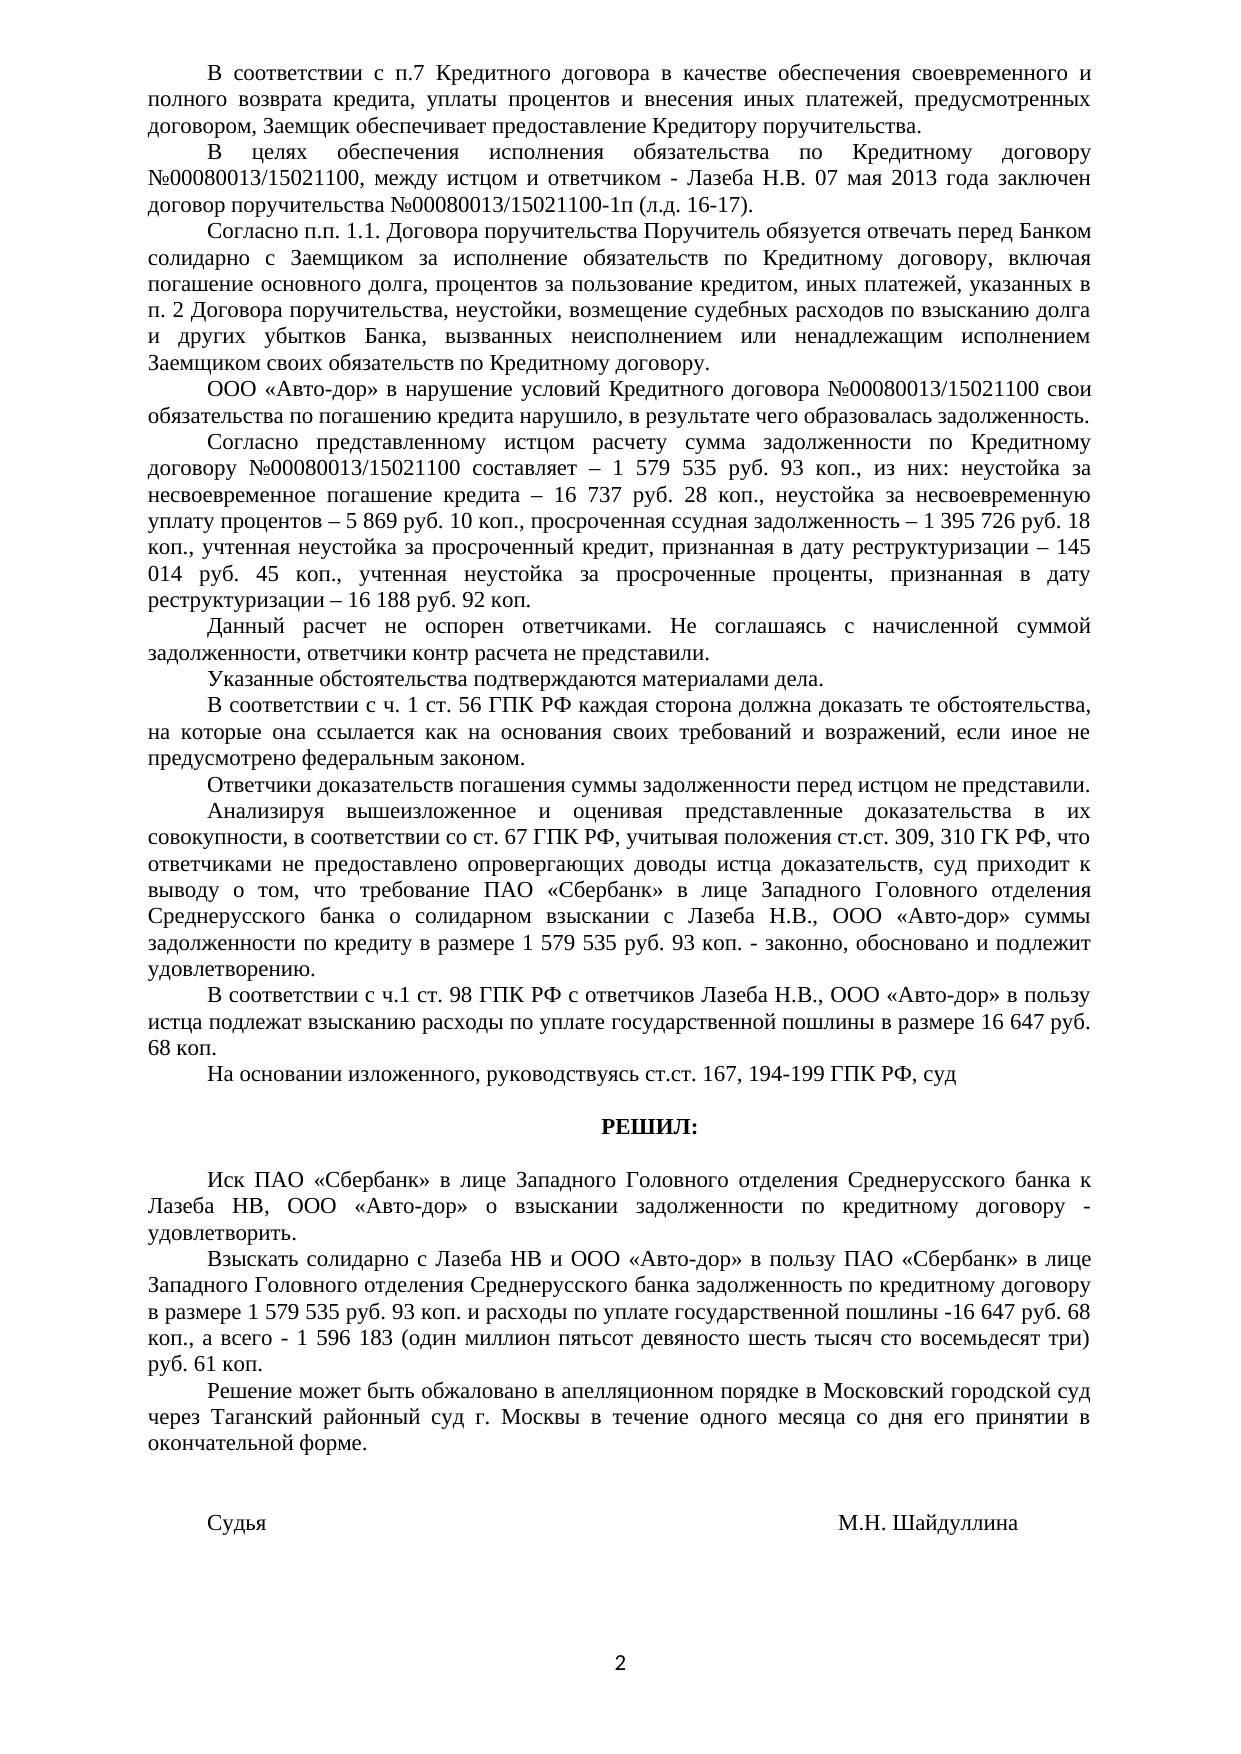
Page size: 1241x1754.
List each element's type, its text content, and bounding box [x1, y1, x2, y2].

text В соответствии с п.7 Кредитного договора в качестве обеспечения своевременного и полного возврата кредита, уплаты процентов и внесения иных платежей, предусмотренных договором, Заемщик обеспечивает предоставление Кредитору поручительства. [148, 59, 1092, 138]
text Решение может быть обжаловано в апелляционном порядке в Московский городской суд через Таганский районный суд г. Москвы в течение одного месяца со дня его принятии в окончательной форме. [148, 1377, 1092, 1456]
text Согласно п.п. 1.1. Договора поручительства Поручитель обязуется отвечать перед Банком солидарно с Заемщиком за исполнение обязательств по Кредитному договору, включая погашение основного долга, процентов за пользование кредитом, иных платежей, указанных в п. 2 Договора поручительства, неустойки, возмещение судебных расходов по взысканию долга и других убытков Банка, вызванных неисполнением или ненадлежащим исполнением Заемщиком своих обязательств по Кредитному договору. [148, 217, 1092, 375]
text Анализируя вышеизложенное и оценивая представленные доказательства в их совокупности, в соответствии со ст. 67 ГПК РФ, учитывая положения ст.ст. 309, 310 ГК РФ, что ответчиками не предоставлено опровергающих доводы истца доказательств, суд приходит к выводу о том, что требование ПАО «Сбербанк» в лице Западного Головного отделения Среднерусского банка о солидарном взыскании с Лазеба Н.В., ООО «Авто-дор» суммы задолженности по кредиту в размере 1 579 535 руб. 93 коп. - законно, обосновано и подлежит удовлетворению. [148, 797, 1092, 981]
text ООО «Авто-дор» в нарушение условий Кредитного договора №00080013/15021100 свои обязательства по погашению кредита нарушило, в результате чего образовалась задолженность. [148, 375, 1092, 428]
text На основании изложенного, руководствуясь ст.ст. 167, 194-199 ГПК РФ, суд [148, 1061, 1092, 1087]
text Взыскать солидарно с Лазеба НВ и ООО «Авто-дор» в пользу ПАО «Сбербанк» в лице Западного Головного отделения Среднерусского банка задолженность по кредитному договору в размере 1 579 535 руб. 93 коп. и расходы по уплате государственной пошлины -16 647 руб. 68 коп., а всего - 1 596 183 (один миллион пятьсот девяносто шесть тысяч сто восемьдесят три) руб. 61 коп. [148, 1245, 1092, 1377]
text В соответствии с ч.1 ст. 98 ГПК РФ с ответчиков Лазеба Н.В., ООО «Авто-дор» в пользу истца подлежат взысканию расходы по уплате государственной пошлины в размере 16 647 руб. 68 коп. [148, 981, 1092, 1061]
text РЕШИЛ: [148, 1113, 1092, 1139]
text Указанные обстоятельства подтверждаются материалами дела. [148, 665, 1092, 692]
text Согласно представленному истцом расчету сумма задолженности по Кредитному договору №00080013/15021100 составляет – 1 579 535 руб. 93 коп., из них: неустойка за несвоевременное погашение кредита – 16 737 руб. 28 коп., неустойка за несвоевременную уплату процентов – 5 869 руб. 10 коп., просроченная ссудная задолженность – 1 395 726 руб. 18 коп., учтенная неустойка за просроченный кредит, признанная в дату реструктуризации – 145 014 руб. 45 коп., учтенная неустойка за просроченные проценты, признанная в дату реструктуризации – 16 188 руб. 92 коп. [148, 428, 1092, 612]
text Данный расчет не оспорен ответчиками. Не соглашаясь с начисленной суммой задолженности, ответчики контр расчета не представили. [148, 612, 1092, 665]
text Судья М.Н. Шайдуллина [148, 1508, 1092, 1535]
text Иск ПАО «Сбербанк» в лице Западного Головного отделения Среднерусского банка к Лазеба НВ, ООО «Авто-дор» о взыскании задолженности по кредитному договору - удовлетворить. [148, 1166, 1092, 1245]
text В соответствии с ч. 1 ст. 56 ГПК РФ каждая сторона должна доказать те обстоятельства, на которые она ссылается как на основания своих требований и возражений, если иное не предусмотрено федеральным законом. [148, 692, 1092, 771]
text Ответчики доказательств погашения суммы задолженности перед истцом не представили. [148, 771, 1092, 797]
text В целях обеспечения исполнения обязательства по Кредитному договору №00080013/15021100, между истцом и ответчиком - Лазеба Н.В. 07 мая 2013 года заключен договор поручительства №00080013/15021100-1п (л.д. 16-17). [148, 138, 1092, 217]
